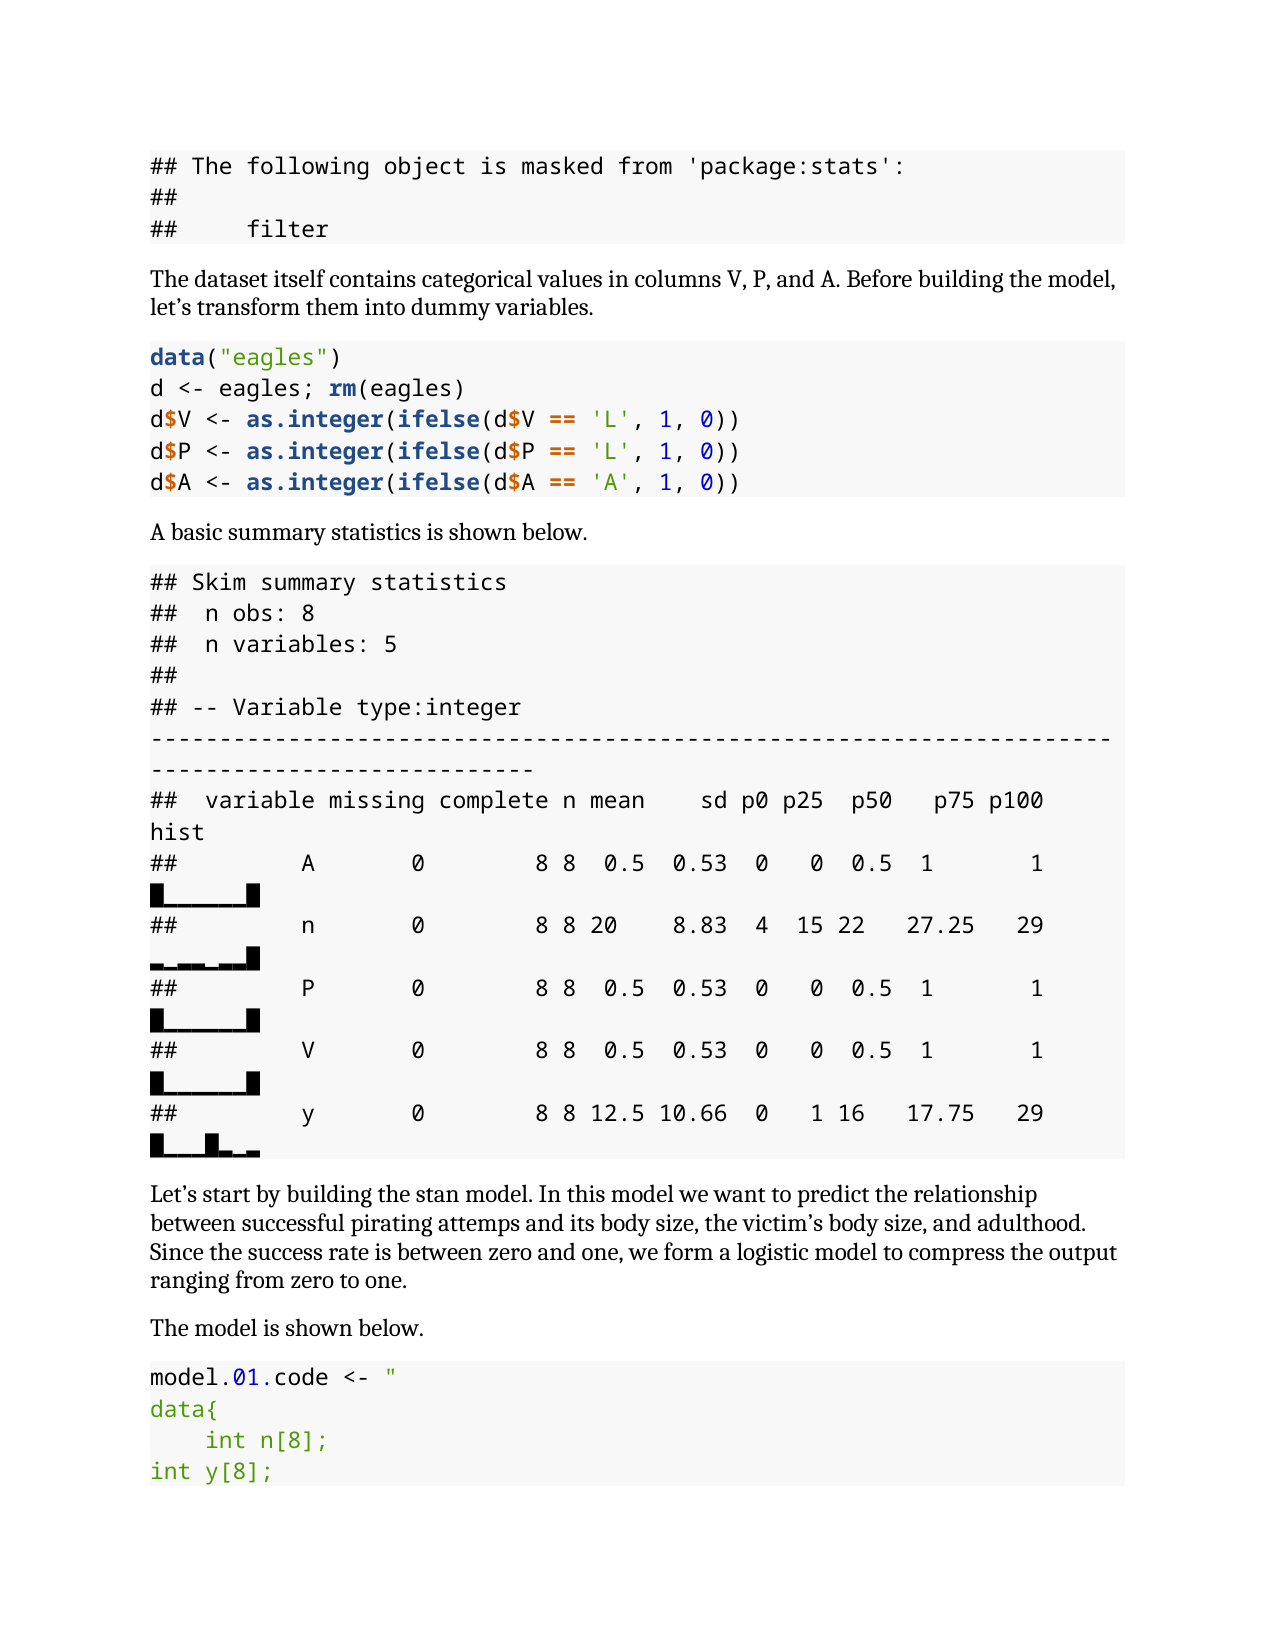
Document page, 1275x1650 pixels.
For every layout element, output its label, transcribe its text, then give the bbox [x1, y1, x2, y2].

text The model is shown below. [150, 1314, 1125, 1342]
text A basic summary statistics is shown below. [150, 518, 1125, 547]
text ## Skim summary statistics ## n obs: 8 ## n variables: 5 ## ## -- Variable type:integer -------------------------------------------------------------------------------------------------- ## variable missing complete n mean sd p0 p25 p50 p75 p100 hist ## A 0 8 8 0.5 0.53 0 0 0.5 1 1 ▇▁▁▁▁▁▁▇ ## n 0 8 8 20 8.83 4 15 22 27.25 29 ▂▁▂▂▁▂▂▇ ## P 0 8 8 0.5 0.53 0 0 0.5 1 1 ▇▁▁▁▁▁▁▇ ## V 0 8 8 0.5 0.53 0 0 0.5 1 1 ▇▁▁▁▁▁▁▇ ## y 0 8 8 12.5 10.66 0 1 16 17.75 29 ▇▁▁▁▇▂▁▂ [150, 565, 1125, 1159]
text ## The following object is masked from 'package:stats': ## ## filter [150, 150, 1125, 244]
text data("eagles") d <- eagles; rm(eagles) d$V <- as.integer(ifelse(d$V == 'L', 1, 0)) d$P <- as.integer(ifelse(d$P == 'L', 1, 0)) d$A <- as.integer(ifelse(d$A == 'A', 1, 0)) [150, 341, 1125, 497]
text Let’s start by building the stan model. In this model we want to predict the relationship between successful pirating attemps and its body size, the victim’s body size, and adulthood. Since the success rate is between zero and one, we form a logistic model to compress the output ranging from zero to one. [150, 1180, 1125, 1295]
text The dataset itself contains categorical values in columns V, P, and A. Before building the model, let’s transform them into dummy variables. [150, 264, 1125, 322]
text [150, 1361, 1125, 1486]
